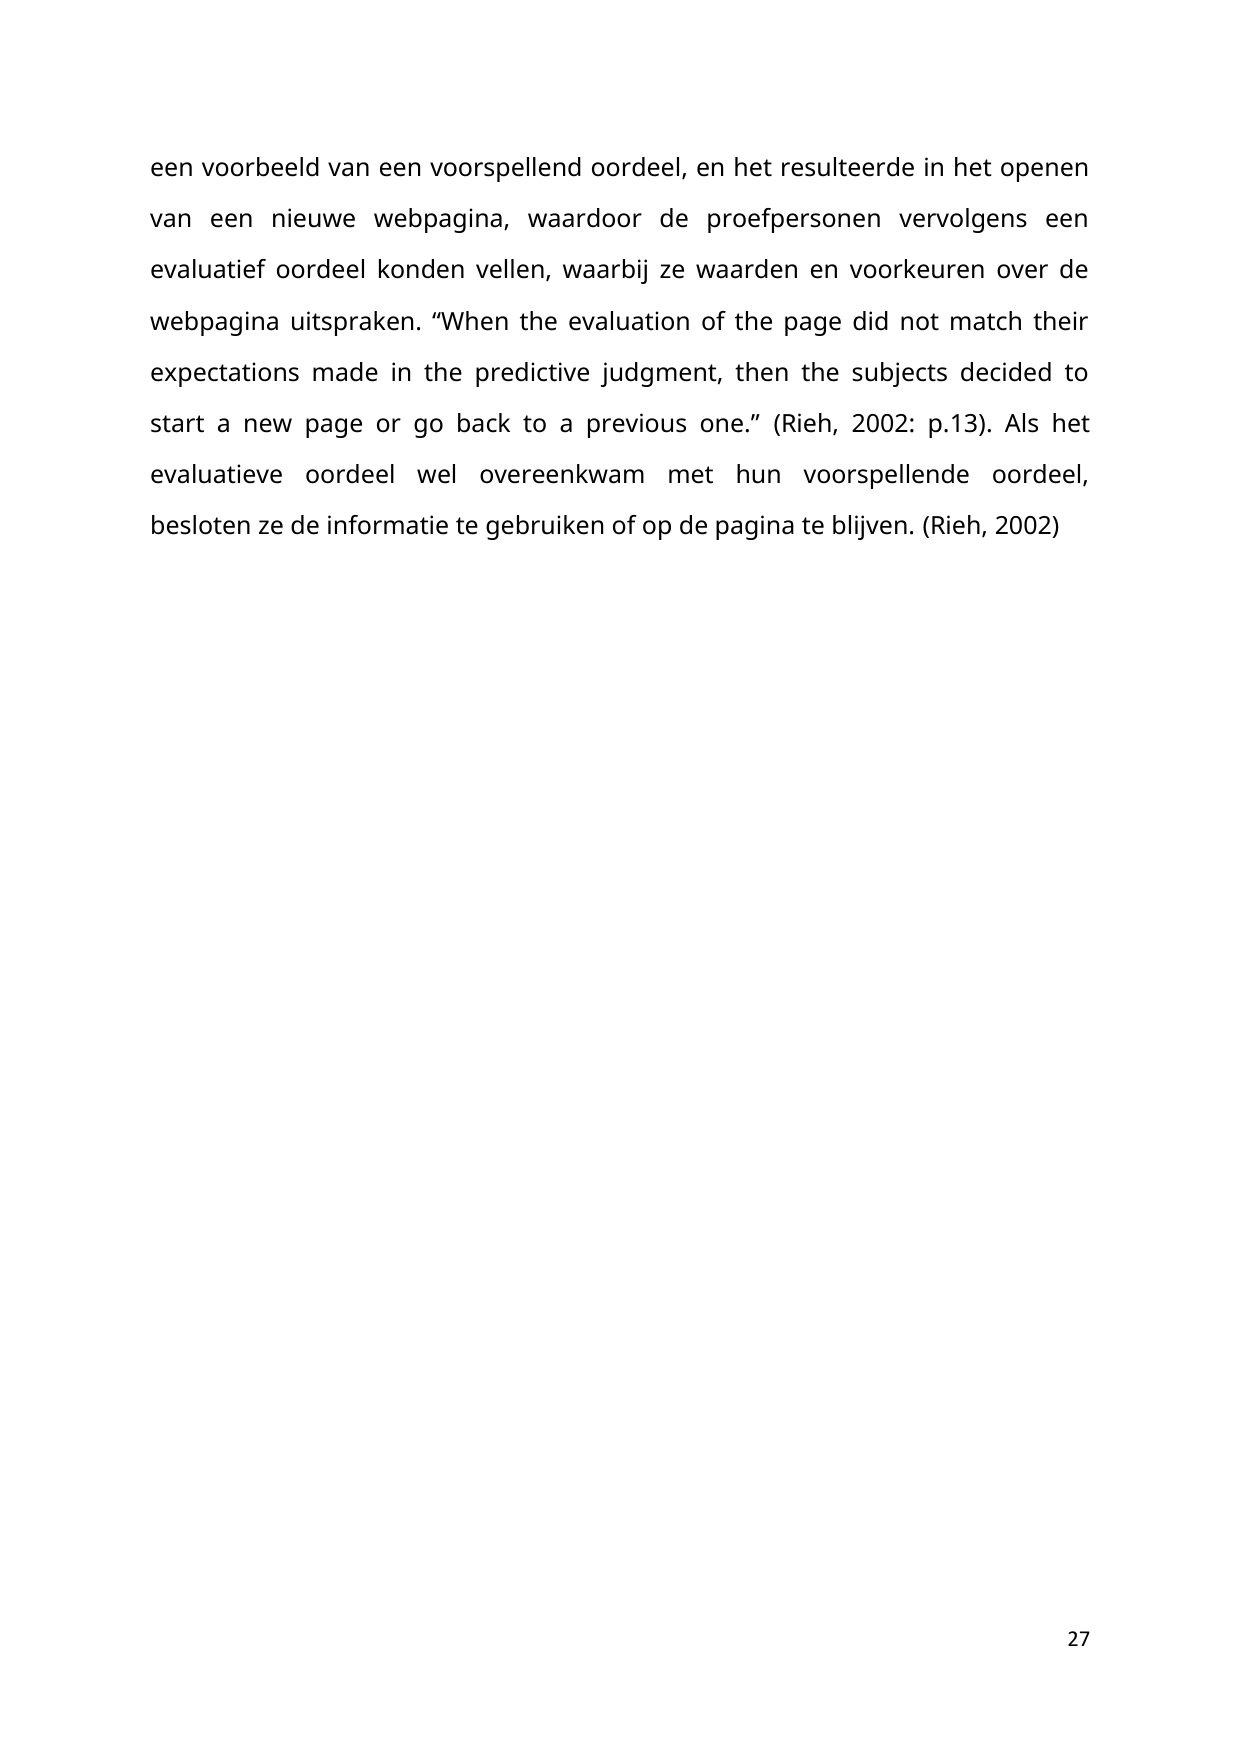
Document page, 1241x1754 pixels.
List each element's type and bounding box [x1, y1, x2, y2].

text [150, 150, 1090, 541]
